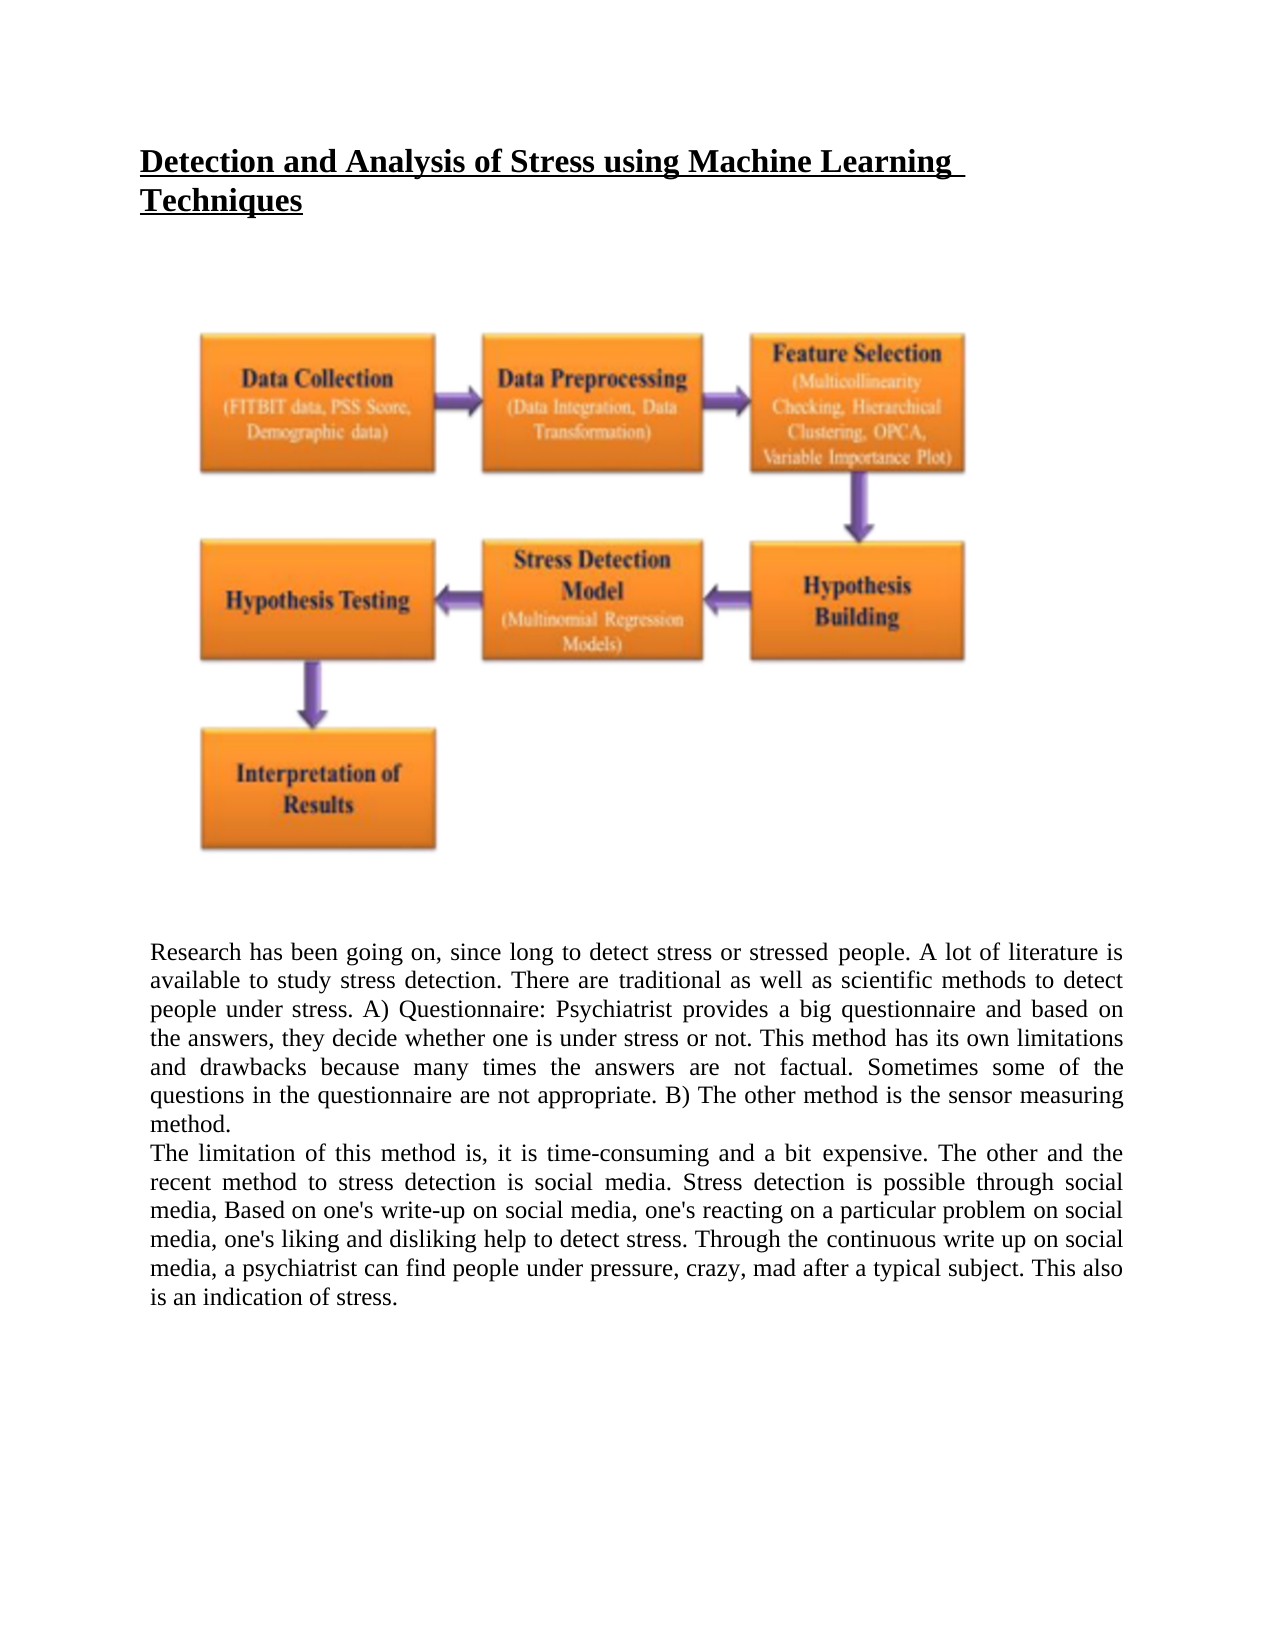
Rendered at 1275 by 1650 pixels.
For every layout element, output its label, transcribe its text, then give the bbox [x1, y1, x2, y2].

text Detection and Analysis of Stress using Machine Learning Techniques [139, 142, 1110, 218]
picture [150, 299, 1055, 862]
text The limitation of this method is, it is time-consuming and a bit expensive. The other and the recent method to stress detection is social media. Stress detection is possible through social media, Based on one's write-up on social media, one's reacting on a particular problem on social media, one's liking and disliking help to detect stress. Through the continuous write up on social media, a psychiatrist can find people under pressure, crazy, mad after a typical subject. This also is an indication of stress. [150, 1138, 1124, 1311]
text Research has been going on, since long to detect stress or stressed people. A lot of literature is available to study stress detection. There are traditional as well as scientific methods to detect people under stress. A) Questionnaire: Psychiatrist provides a big questionnaire and based on the answers, they decide whether one is under stress or not. This method has its own limitations and drawbacks because many times the answers are not factual. Sometimes some of the questions in the questionnaire are not appropriate. B) The other method is the sensor measuring method. [150, 937, 1124, 1138]
